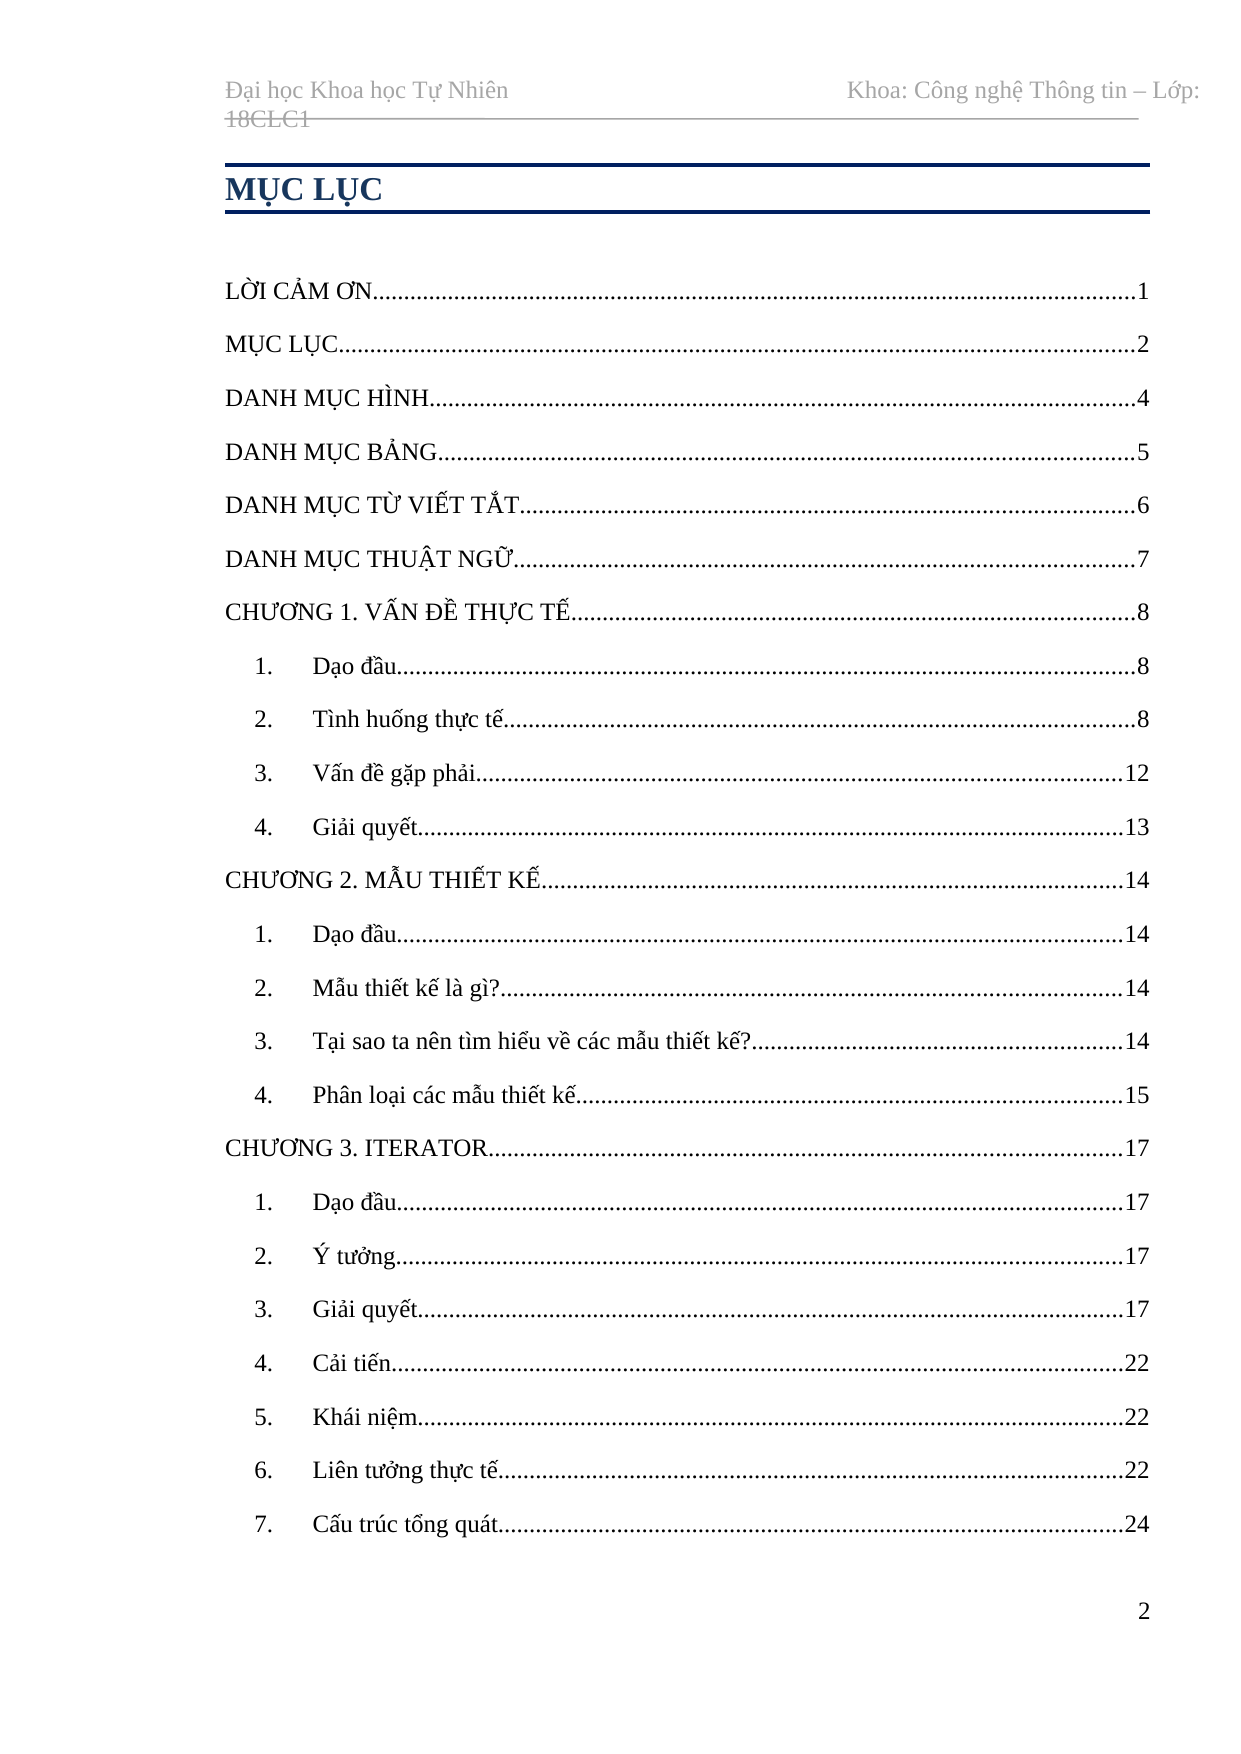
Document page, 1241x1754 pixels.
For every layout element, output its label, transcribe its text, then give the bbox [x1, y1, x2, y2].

text LỜI CẢM ƠN 1 [225, 276, 1150, 305]
text CHƯƠNG 3. ITERATOR 17 [225, 1133, 1150, 1162]
text 7. Cấu trúc tổng quát 24 [254, 1509, 1150, 1538]
text 5. Khái niệm 22 [254, 1402, 1150, 1430]
text 3. Giải quyết 17 [254, 1294, 1150, 1323]
text 3. Vấn đề gặp phải 12 [254, 758, 1150, 787]
text 4. Giải quyết 13 [254, 812, 1150, 841]
text 6. Liên tưởng thực tế 22 [254, 1455, 1150, 1484]
text CHƯƠNG 1. VẤN ĐỀ THỰC TẾ 8 [225, 597, 1150, 626]
text MỤC LỤC 2 [225, 329, 1150, 358]
text 2. Tình huống thực tế 8 [254, 704, 1150, 733]
text DANH MỤC TỪ VIẾT TẮT 6 [225, 490, 1150, 519]
text 1. Dạo đầu 17 [254, 1187, 1150, 1216]
text DANH MỤC BẢNG 5 [225, 437, 1150, 465]
text 1. Dạo đầu 8 [254, 651, 1150, 679]
text MỤC LỤC [225, 167, 1150, 210]
text 1. Dạo đầu 14 [254, 919, 1150, 948]
text 2. Mẫu thiết kế là gì? 14 [254, 973, 1150, 1001]
text DANH MỤC HÌNH 4 [225, 383, 1150, 412]
text 4. Cải tiến 22 [254, 1348, 1150, 1377]
text 4. Phân loại các mẫu thiết kế 15 [254, 1080, 1150, 1109]
text 2. Ý tưởng 17 [254, 1241, 1150, 1269]
text 3. Tại sao ta nên tìm hiểu về các mẫu thiết kế? 14 [254, 1026, 1150, 1055]
text CHƯƠNG 2. MẪU THIẾT KẾ 14 [225, 865, 1150, 894]
text DANH MỤC THUẬT NGỮ 7 [225, 544, 1150, 572]
